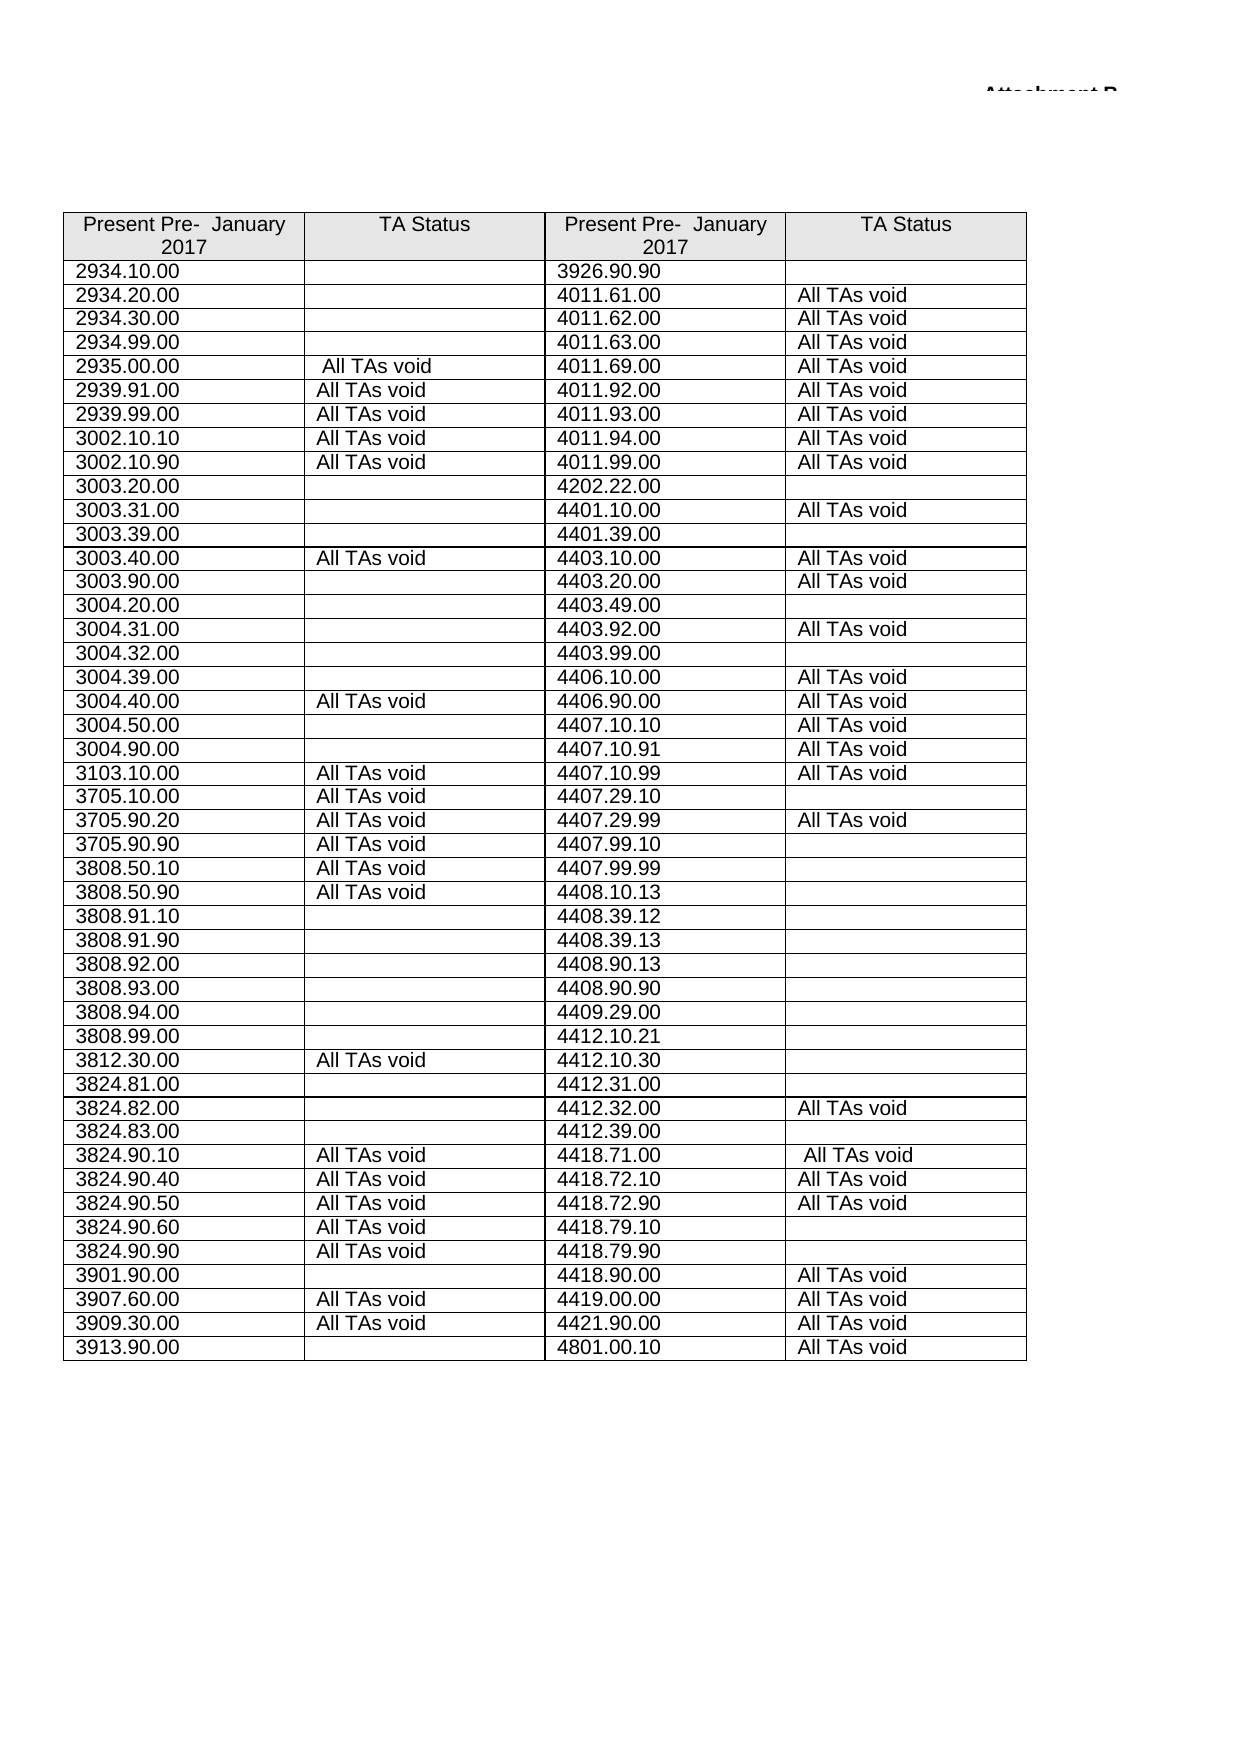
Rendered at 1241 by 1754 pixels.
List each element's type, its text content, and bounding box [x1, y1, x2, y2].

table_cell 4408.90.13 [546, 954, 785, 977]
table_cell 4801.00.10 [546, 1337, 785, 1359]
table_cell [305, 1026, 544, 1049]
table_cell All TAs void [305, 691, 544, 714]
table_cell All TAs void [786, 1289, 1026, 1312]
table_cell All TAs void [305, 1289, 544, 1312]
table_cell All TAs void [305, 786, 544, 809]
table_cell 4408.39.12 [546, 906, 785, 929]
table_cell All TAs void [786, 1265, 1026, 1288]
table_cell [786, 1121, 1026, 1144]
table_cell All TAs void [786, 285, 1026, 308]
table_cell 4202.22.00 [546, 476, 785, 498]
table_cell 3004.32.00 [64, 643, 304, 666]
table_cell 4403.99.00 [546, 643, 785, 666]
table_cell 2939.99.00 [64, 404, 304, 427]
table_cell [305, 309, 544, 331]
table_cell [786, 978, 1026, 1001]
table_cell 4407.10.91 [546, 739, 785, 762]
table_cell 2934.30.00 [64, 309, 304, 331]
table_cell 3004.39.00 [64, 667, 304, 690]
table_cell [786, 858, 1026, 881]
table_cell All TAs void [786, 667, 1026, 690]
table_cell All TAs void [305, 1050, 544, 1072]
table_cell 4412.31.00 [546, 1074, 785, 1096]
table_cell All TAs void [305, 1241, 544, 1264]
table_cell 4403.92.00 [546, 619, 785, 642]
table_cell [305, 595, 544, 618]
table_cell 3003.20.00 [64, 476, 304, 498]
table_cell [786, 1217, 1026, 1240]
table_cell [305, 1337, 544, 1359]
table_cell 4407.10.99 [546, 763, 785, 785]
table_cell 3824.90.90 [64, 1241, 304, 1264]
table_cell All TAs void [786, 715, 1026, 738]
table_cell 4011.69.00 [546, 356, 785, 379]
table_cell [305, 1098, 544, 1120]
table_cell All TAs void [786, 763, 1026, 785]
table_cell All TAs void [786, 1337, 1026, 1359]
table_cell All TAs void [786, 1098, 1026, 1120]
table_cell 4419.00.00 [546, 1289, 785, 1312]
table_cell 4418.79.90 [546, 1241, 785, 1264]
table_cell [305, 500, 544, 522]
table_cell 3808.94.00 [64, 1002, 304, 1025]
table_cell 4407.99.99 [546, 858, 785, 881]
table_cell [786, 1026, 1026, 1049]
table_cell 4403.20.00 [546, 571, 785, 594]
table_cell 4412.10.30 [546, 1050, 785, 1072]
table_cell 2935.00.00 [64, 356, 304, 379]
table_cell All TAs void [786, 571, 1026, 594]
table_cell All TAs void [305, 380, 544, 403]
table_cell [786, 1050, 1026, 1072]
table_cell 4401.39.00 [546, 524, 785, 546]
table_cell [786, 524, 1026, 546]
table_cell [786, 476, 1026, 498]
table_cell All TAs void [305, 1313, 544, 1336]
table_cell [786, 786, 1026, 809]
table_cell 2934.99.00 [64, 332, 304, 355]
table_header Present Pre- January 2017 [64, 213, 304, 260]
table_cell 2939.91.00 [64, 380, 304, 403]
table_cell 2934.10.00 [64, 261, 304, 284]
table_cell 4011.63.00 [546, 332, 785, 355]
table_cell [786, 834, 1026, 857]
table_cell All TAs void [305, 763, 544, 785]
table_cell 2934.20.00 [64, 285, 304, 308]
table_cell [786, 882, 1026, 905]
table_cell 3926.90.90 [546, 261, 785, 284]
table_cell [305, 1265, 544, 1288]
table_cell [305, 524, 544, 546]
table_cell 3705.90.90 [64, 834, 304, 857]
table_cell 4418.90.00 [546, 1265, 785, 1288]
table_cell 3824.90.60 [64, 1217, 304, 1240]
table_cell [305, 954, 544, 977]
table_cell All TAs void [786, 810, 1026, 833]
table_cell 3002.10.90 [64, 452, 304, 474]
table_cell All TAs void [305, 428, 544, 451]
table_cell [305, 1074, 544, 1096]
table_cell 3907.60.00 [64, 1289, 304, 1312]
table_cell All TAs void [305, 1145, 544, 1168]
table_cell 3812.30.00 [64, 1050, 304, 1072]
table_cell All TAs void [786, 500, 1026, 522]
table_cell 4407.29.10 [546, 786, 785, 809]
table_cell 4418.72.90 [546, 1193, 785, 1216]
table_cell All TAs void [305, 1169, 544, 1192]
table_cell 3003.39.00 [64, 524, 304, 546]
table_cell 4011.99.00 [546, 452, 785, 474]
table_cell 3824.90.50 [64, 1193, 304, 1216]
table_cell 4412.39.00 [546, 1121, 785, 1144]
table_cell 3808.91.10 [64, 906, 304, 929]
table_cell 4421.90.00 [546, 1313, 785, 1336]
table_cell 3004.31.00 [64, 619, 304, 642]
table_cell All TAs void [786, 1145, 1026, 1168]
table_cell 3103.10.00 [64, 763, 304, 785]
table_cell [305, 1121, 544, 1144]
table_cell 4403.49.00 [546, 595, 785, 618]
table_cell [786, 1074, 1026, 1096]
table_cell All TAs void [305, 404, 544, 427]
table_cell [305, 667, 544, 690]
table_cell [305, 476, 544, 498]
table_cell All TAs void [786, 1193, 1026, 1216]
table_cell 3808.93.00 [64, 978, 304, 1001]
table_cell All TAs void [786, 1169, 1026, 1192]
table_cell 3004.50.00 [64, 715, 304, 738]
table_cell 4407.10.10 [546, 715, 785, 738]
table_cell 3003.90.00 [64, 571, 304, 594]
table_cell 3909.30.00 [64, 1313, 304, 1336]
table_cell 3808.50.10 [64, 858, 304, 881]
table_cell 4408.90.90 [546, 978, 785, 1001]
table_cell All TAs void [305, 1193, 544, 1216]
table_cell 3808.91.90 [64, 930, 304, 953]
table_cell 3808.99.00 [64, 1026, 304, 1049]
table_cell 3003.40.00 [64, 548, 304, 570]
table_cell 3705.90.20 [64, 810, 304, 833]
table_cell [305, 643, 544, 666]
table_cell All TAs void [786, 739, 1026, 762]
table_cell [786, 930, 1026, 953]
table_cell [305, 1002, 544, 1025]
table_cell 4011.62.00 [546, 309, 785, 331]
table_cell 3808.50.90 [64, 882, 304, 905]
table_cell [305, 285, 544, 308]
table_cell [305, 715, 544, 738]
table_cell 3004.90.00 [64, 739, 304, 762]
table_cell All TAs void [786, 619, 1026, 642]
table_cell [305, 906, 544, 929]
table_cell [305, 619, 544, 642]
table_cell [786, 1002, 1026, 1025]
table_cell 4418.72.10 [546, 1169, 785, 1192]
table_cell All TAs void [786, 332, 1026, 355]
table_cell 3824.83.00 [64, 1121, 304, 1144]
table_cell All TAs void [786, 309, 1026, 331]
table_cell [305, 930, 544, 953]
table_cell All TAs void [305, 452, 544, 474]
table_cell All TAs void [305, 548, 544, 570]
table_cell 3003.31.00 [64, 500, 304, 522]
table_cell 3824.90.40 [64, 1169, 304, 1192]
table_cell All TAs void [305, 858, 544, 881]
table_cell 3002.10.10 [64, 428, 304, 451]
table_cell 3824.81.00 [64, 1074, 304, 1096]
table_cell All TAs void [305, 882, 544, 905]
table_cell All TAs void [786, 548, 1026, 570]
table_cell 4011.94.00 [546, 428, 785, 451]
table_cell All TAs void [786, 404, 1026, 427]
table_header TA Status [305, 213, 544, 260]
table_cell All TAs void [786, 452, 1026, 474]
table_cell [786, 261, 1026, 284]
table_cell [786, 906, 1026, 929]
table_cell 4406.10.00 [546, 667, 785, 690]
table_cell All TAs void [305, 834, 544, 857]
table_cell 4418.79.10 [546, 1217, 785, 1240]
table_cell [786, 1241, 1026, 1264]
table_cell 4407.99.10 [546, 834, 785, 857]
table_cell [786, 954, 1026, 977]
table_cell [305, 571, 544, 594]
table_cell All TAs void [786, 356, 1026, 379]
table_cell 3808.92.00 [64, 954, 304, 977]
table_cell [786, 643, 1026, 666]
table_cell [305, 739, 544, 762]
table_cell 4401.10.00 [546, 500, 785, 522]
table_cell 4407.29.99 [546, 810, 785, 833]
table_cell 3824.82.00 [64, 1098, 304, 1120]
table_cell 4011.93.00 [546, 404, 785, 427]
table_cell 3705.10.00 [64, 786, 304, 809]
table_cell 4011.61.00 [546, 285, 785, 308]
table_cell All TAs void [305, 1217, 544, 1240]
table_cell All TAs void [786, 1313, 1026, 1336]
table_cell All TAs void [786, 428, 1026, 451]
table_header Present Pre- January 2017 [546, 213, 785, 260]
table_cell 4412.32.00 [546, 1098, 785, 1120]
table_cell 3004.40.00 [64, 691, 304, 714]
table_cell [305, 978, 544, 1001]
table_cell 4403.10.00 [546, 548, 785, 570]
table_cell 3824.90.10 [64, 1145, 304, 1168]
table_cell [786, 595, 1026, 618]
table_cell 3913.90.00 [64, 1337, 304, 1359]
table_cell 4406.90.00 [546, 691, 785, 714]
table_cell All TAs void [786, 691, 1026, 714]
table_header TA Status [786, 213, 1026, 260]
table_cell All TAs void [786, 380, 1026, 403]
table_cell 4412.10.21 [546, 1026, 785, 1049]
table_cell [305, 332, 544, 355]
table_cell 4408.39.13 [546, 930, 785, 953]
table_cell 4418.71.00 [546, 1145, 785, 1168]
table_cell 4408.10.13 [546, 882, 785, 905]
table_cell [305, 261, 544, 284]
table_cell All TAs void [305, 810, 544, 833]
table_cell 3901.90.00 [64, 1265, 304, 1288]
table_cell 4409.29.00 [546, 1002, 785, 1025]
table_cell 3004.20.00 [64, 595, 304, 618]
table_cell All TAs void [305, 356, 544, 379]
table_cell 4011.92.00 [546, 380, 785, 403]
